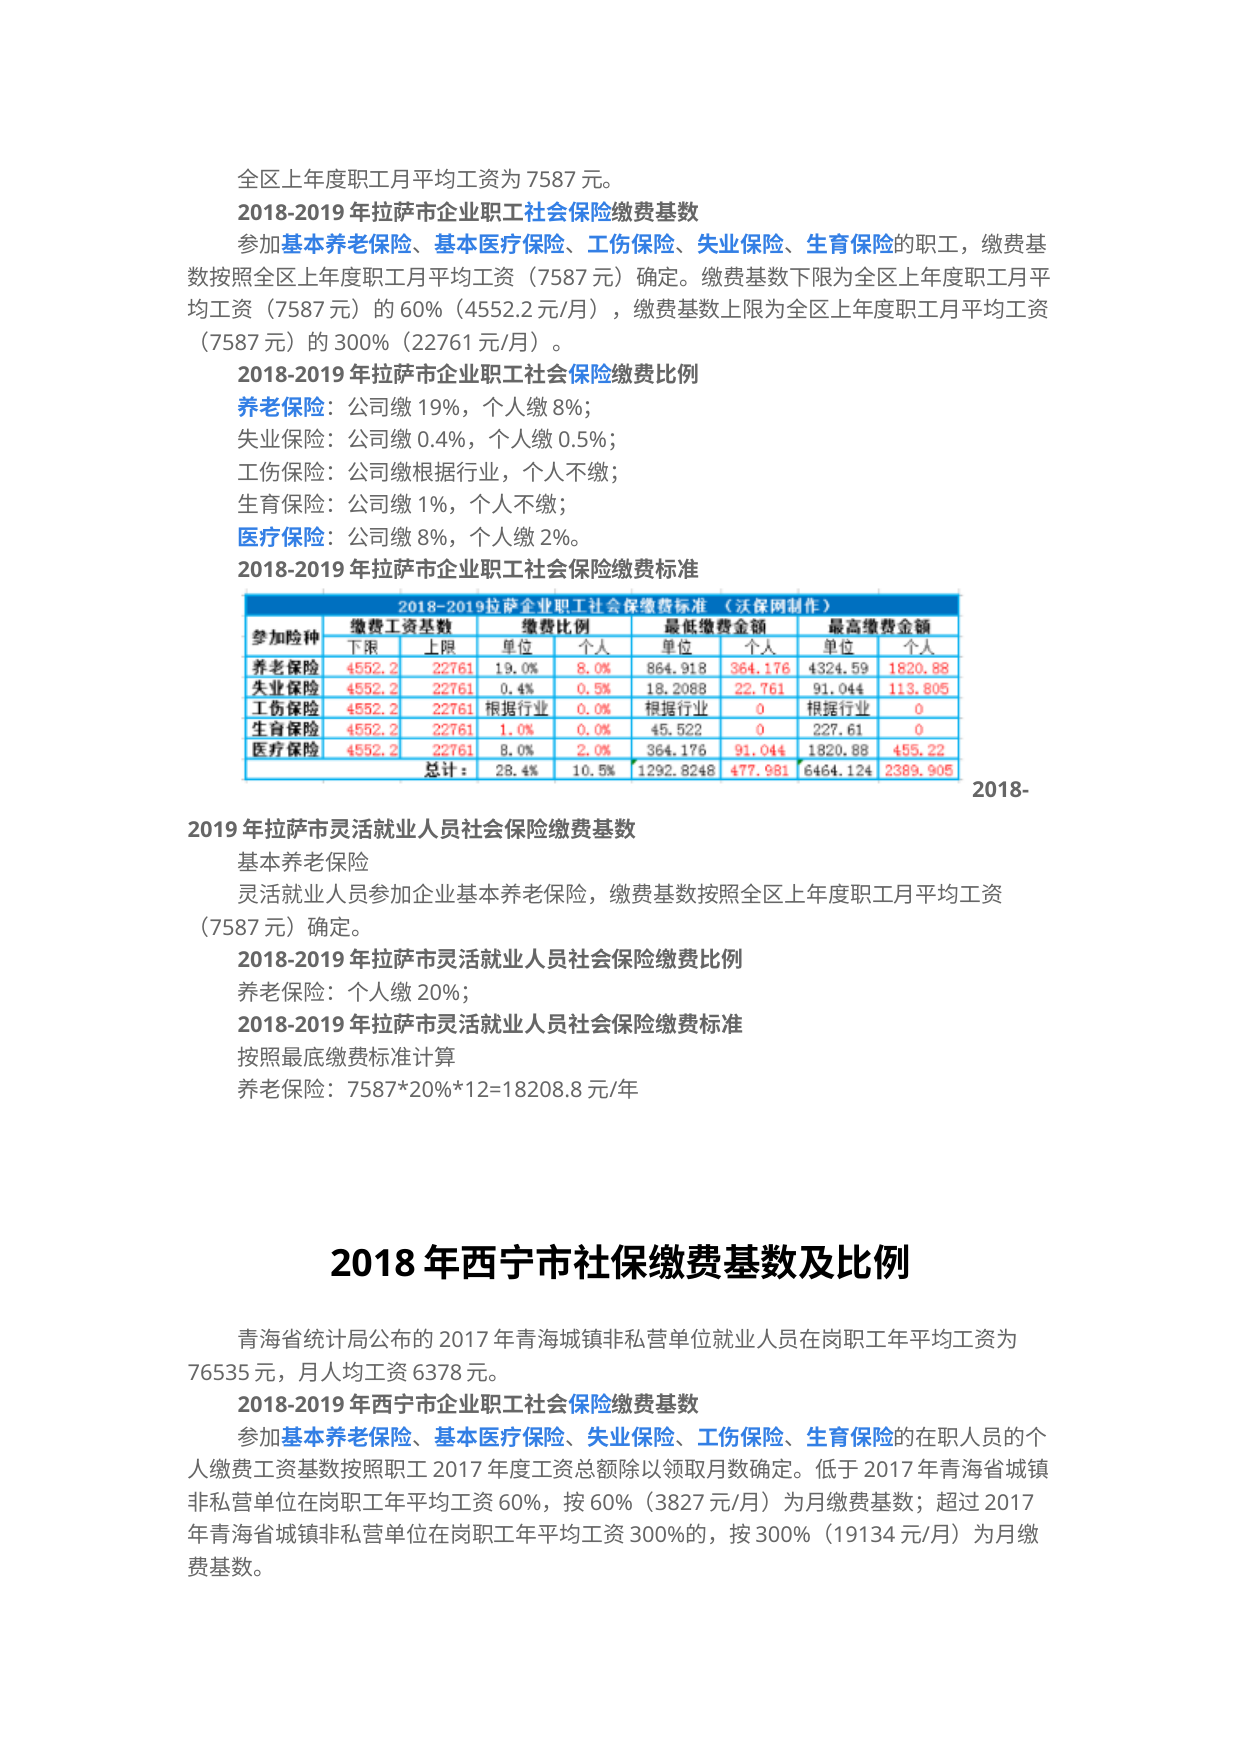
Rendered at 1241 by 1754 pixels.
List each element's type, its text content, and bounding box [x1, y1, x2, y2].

text 灵活就业人员参加企业基本养老保险，缴费基数按照全区上年度职工月平均工资（7587元）确定。 [187, 877, 1053, 942]
text 养老保险：7587*20%*12=18208.8元/年 [187, 1072, 1053, 1104]
picture [237, 584, 972, 790]
text 按照最底缴费标准计算 [187, 1039, 1053, 1072]
text 2018-2019年拉萨市灵活就业人员社会保险缴费标准 [187, 1007, 1053, 1039]
text 2018-2019年西宁市企业职工社会保险缴费基数 [187, 1387, 1053, 1419]
text 生育保险：公司缴1%，个人不缴； [187, 487, 1053, 519]
text 全区上年度职工月平均工资为7587元。 [187, 162, 1053, 194]
text 2018-2019年拉萨市企业职工社会保险缴费基数 [187, 194, 1053, 227]
text 基本养老保险 [187, 844, 1053, 877]
text 养老保险：个人缴20%； [187, 974, 1053, 1007]
text 工伤保险：公司缴根据行业，个人不缴； [187, 454, 1053, 487]
text 2018-2019年拉萨市企业职工社会保险缴费比例 [187, 357, 1053, 389]
text 2018-2019年拉萨市灵活就业人员社会保险缴费比例 [187, 942, 1053, 974]
text 医疗保险：公司缴8%，个人缴2%。 [187, 519, 1053, 552]
text 2018-2019年拉萨市企业职工社会保险缴费标准 [187, 552, 1053, 584]
text 青海省统计局公布的2017年青海城镇非私营单位就业人员在岗职工年平均工资为76535元，月人均工资6378元。 [187, 1322, 1053, 1387]
subtitle 2018年西宁市社保缴费基数及比例 [187, 1228, 1053, 1293]
text 失业保险：公司缴0.4%，个人缴0.5%； [187, 422, 1053, 454]
text 参加基本养老保险、基本医疗保险、工伤保险、失业保险、生育保险的职工，缴费基数按照全区上年度职工月平均工资（7587元）确定。缴费基数下限为全区上年度职工月平均工资（7587元）的60%（4552.2元/月），缴费基数上限为全区上年度职工月平均工资（7587元）的300%（22761元/月）。 [187, 227, 1053, 357]
text 养老保险：公司缴19%，个人缴8%； [187, 389, 1053, 422]
text 参加基本养老保险、基本医疗保险、失业保险、工伤保险、生育保险的在职人员的个人缴费工资基数按照职工2017年度工资总额除以领取月数确定。低于2017年青海省城镇非私营单位在岗职工年平均工资60%，按60%（3827元/月）为月缴费基数；超过2017年青海省城镇非私营单位在岗职工年平均工资300%的，按300%（19134元/月）为月缴费基数。 [187, 1419, 1053, 1582]
